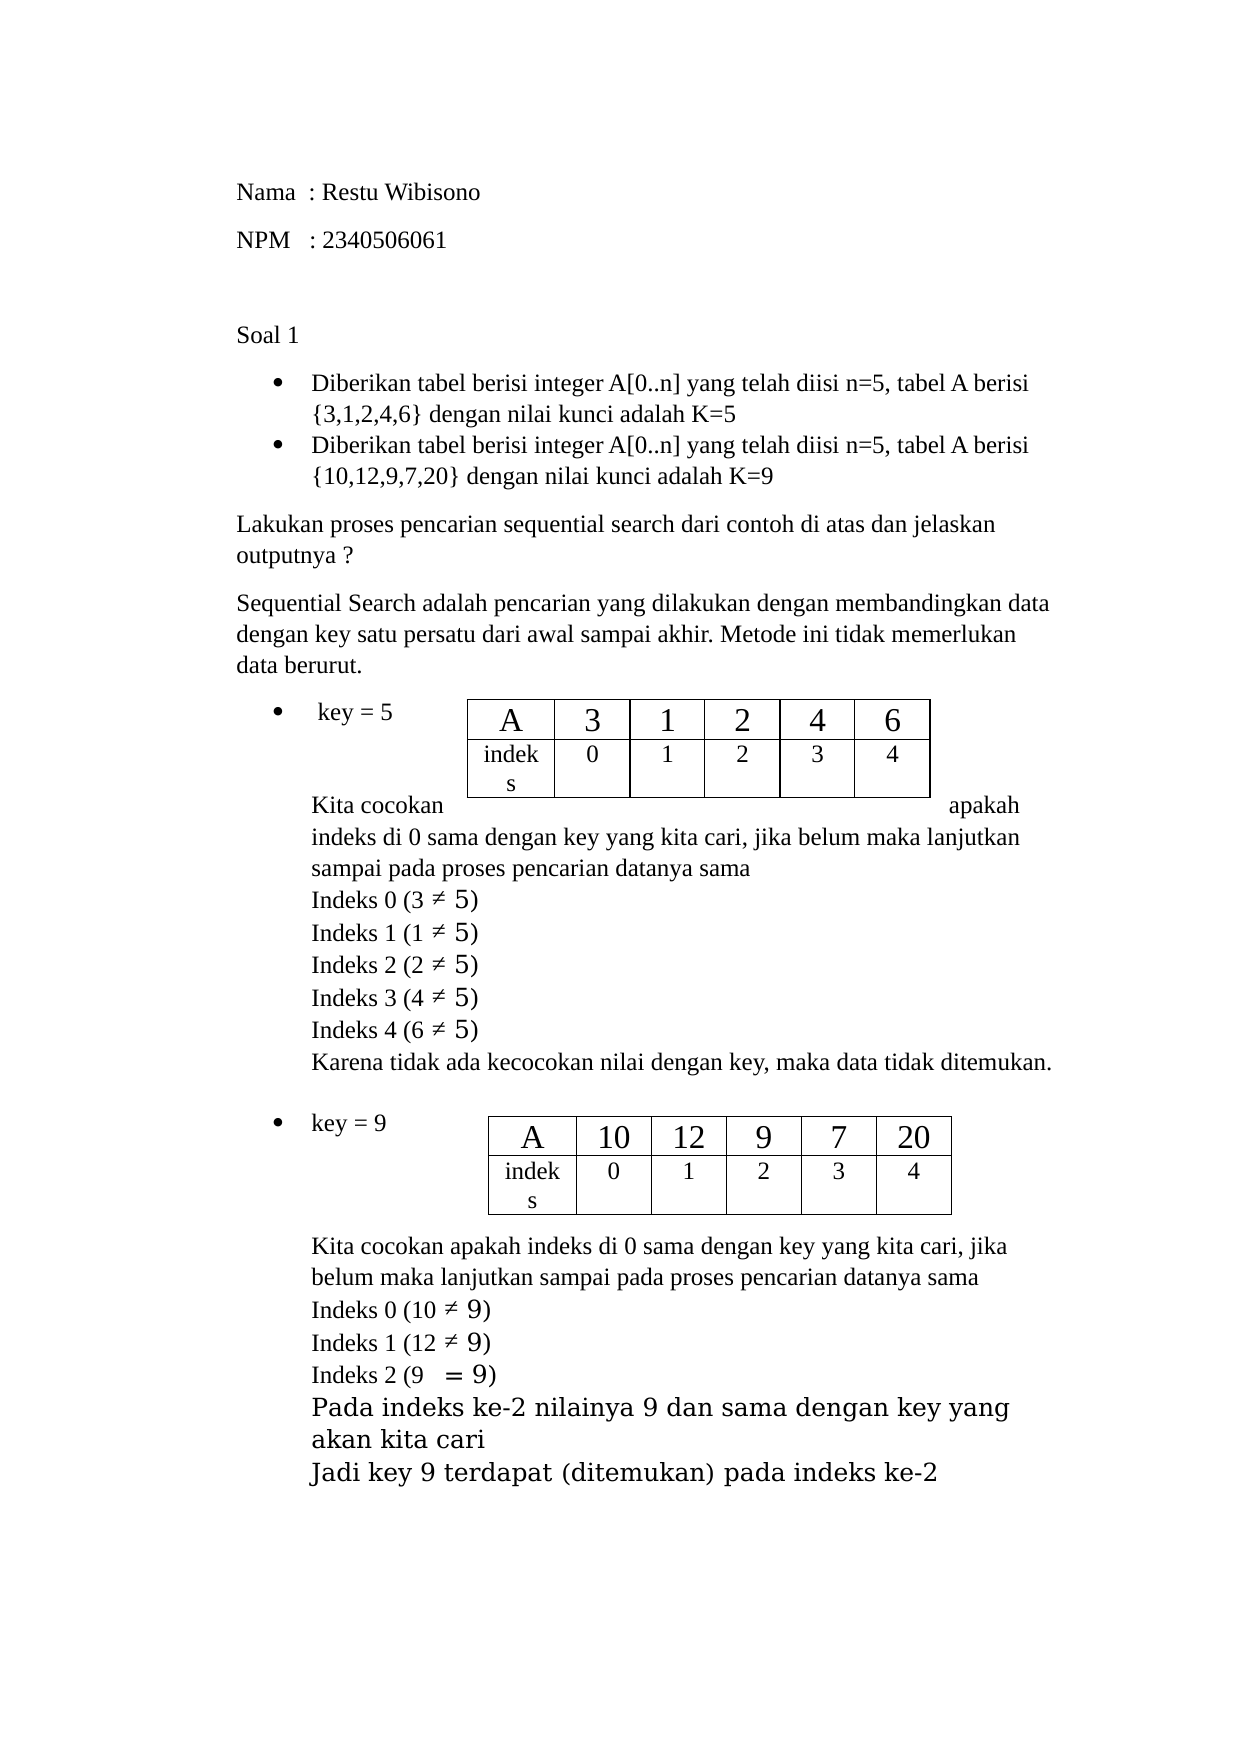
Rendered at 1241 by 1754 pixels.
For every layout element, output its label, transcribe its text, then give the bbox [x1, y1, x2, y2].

table_cell 4 [855, 740, 929, 797]
list key = 9 [274, 1108, 1063, 1137]
list Indeks 3 (4 5) [311, 981, 1063, 1012]
table_header 12 [652, 1117, 726, 1155]
table_header A [468, 700, 554, 738]
list Indeks 2 (9 = 9) [311, 1359, 1063, 1389]
list Indeks 1 (12 9) [311, 1326, 1063, 1356]
table_header 1 [631, 700, 704, 738]
table_header 6 [855, 700, 929, 738]
table_cell 1 [631, 740, 704, 797]
list Indeks 4 (6 5) [311, 1014, 1063, 1044]
table_header 3 [555, 700, 629, 738]
table_header 7 [802, 1117, 876, 1155]
list key = 5 [274, 697, 1063, 726]
table_cell indeks [489, 1156, 576, 1214]
table_header 10 [577, 1117, 651, 1155]
list Indeks 0 (3 5) [311, 884, 1063, 914]
list Indeks 2 (2 5) [311, 949, 1063, 979]
text Sequential Search adalah pencarian yang dilakukan dengan membandingkan data dengan key satu persatu dari awal sampai akhir. Metode ini tidak memerlukan data berurut. [236, 588, 1063, 678]
table_cell 3 [802, 1156, 876, 1214]
table_cell 4 [877, 1156, 951, 1214]
table_cell 0 [577, 1156, 651, 1214]
list Pada indeks ke-2 nilainya 9 dan sama dengan key yang akan kita cari [311, 1391, 1063, 1454]
list Indeks 1 (1 5) [311, 916, 1063, 946]
table_header A [489, 1117, 576, 1155]
list Indeks 0 (10 9) [311, 1293, 1063, 1324]
table_cell 2 [705, 740, 779, 797]
table_header 4 [781, 700, 854, 738]
table_header 20 [877, 1117, 951, 1155]
text NPM : 2340506061 [236, 225, 1063, 254]
table_cell 0 [555, 740, 629, 797]
list Kita cocokan apakah indeks di 0 sama dengan key yang kita cari, jika belum maka lanjutkan sampai pada proses pencarian datanya sama [311, 1231, 1063, 1291]
table_header 2 [705, 700, 779, 738]
list Jadi key 9 terdapat (ditemukan) pada indeks ke-2 [311, 1456, 1063, 1486]
list Diberikan tabel berisi integer A[0..n] yang telah diisi n=5, tabel A berisi {3,1,2,4,6} dengan nilai kunci adalah K=5 [274, 368, 1063, 428]
list Karena tidak ada kecocokan nilai dengan key, maka data tidak ditemukan. [311, 1047, 1063, 1075]
list Kita cocokan apakah indeks di 0 sama dengan key yang kita cari, jika belum maka lanjutkan sampai pada proses pencarian datanya sama [311, 791, 1063, 881]
text Nama : Restu Wibisono [236, 177, 1063, 206]
text Soal 1 [236, 320, 1063, 349]
table_cell 1 [652, 1156, 726, 1214]
table_cell 2 [727, 1156, 801, 1214]
table_cell indeks [468, 740, 554, 797]
table_header 9 [727, 1117, 801, 1155]
text Lakukan proses pencarian sequential search dari contoh di atas dan jelaskan outputnya ? [236, 509, 1063, 569]
table_cell 3 [781, 740, 854, 797]
list Diberikan tabel berisi integer A[0..n] yang telah diisi n=5, tabel A berisi {10,12,9,7,20} dengan nilai kunci adalah K=9 [274, 430, 1063, 490]
